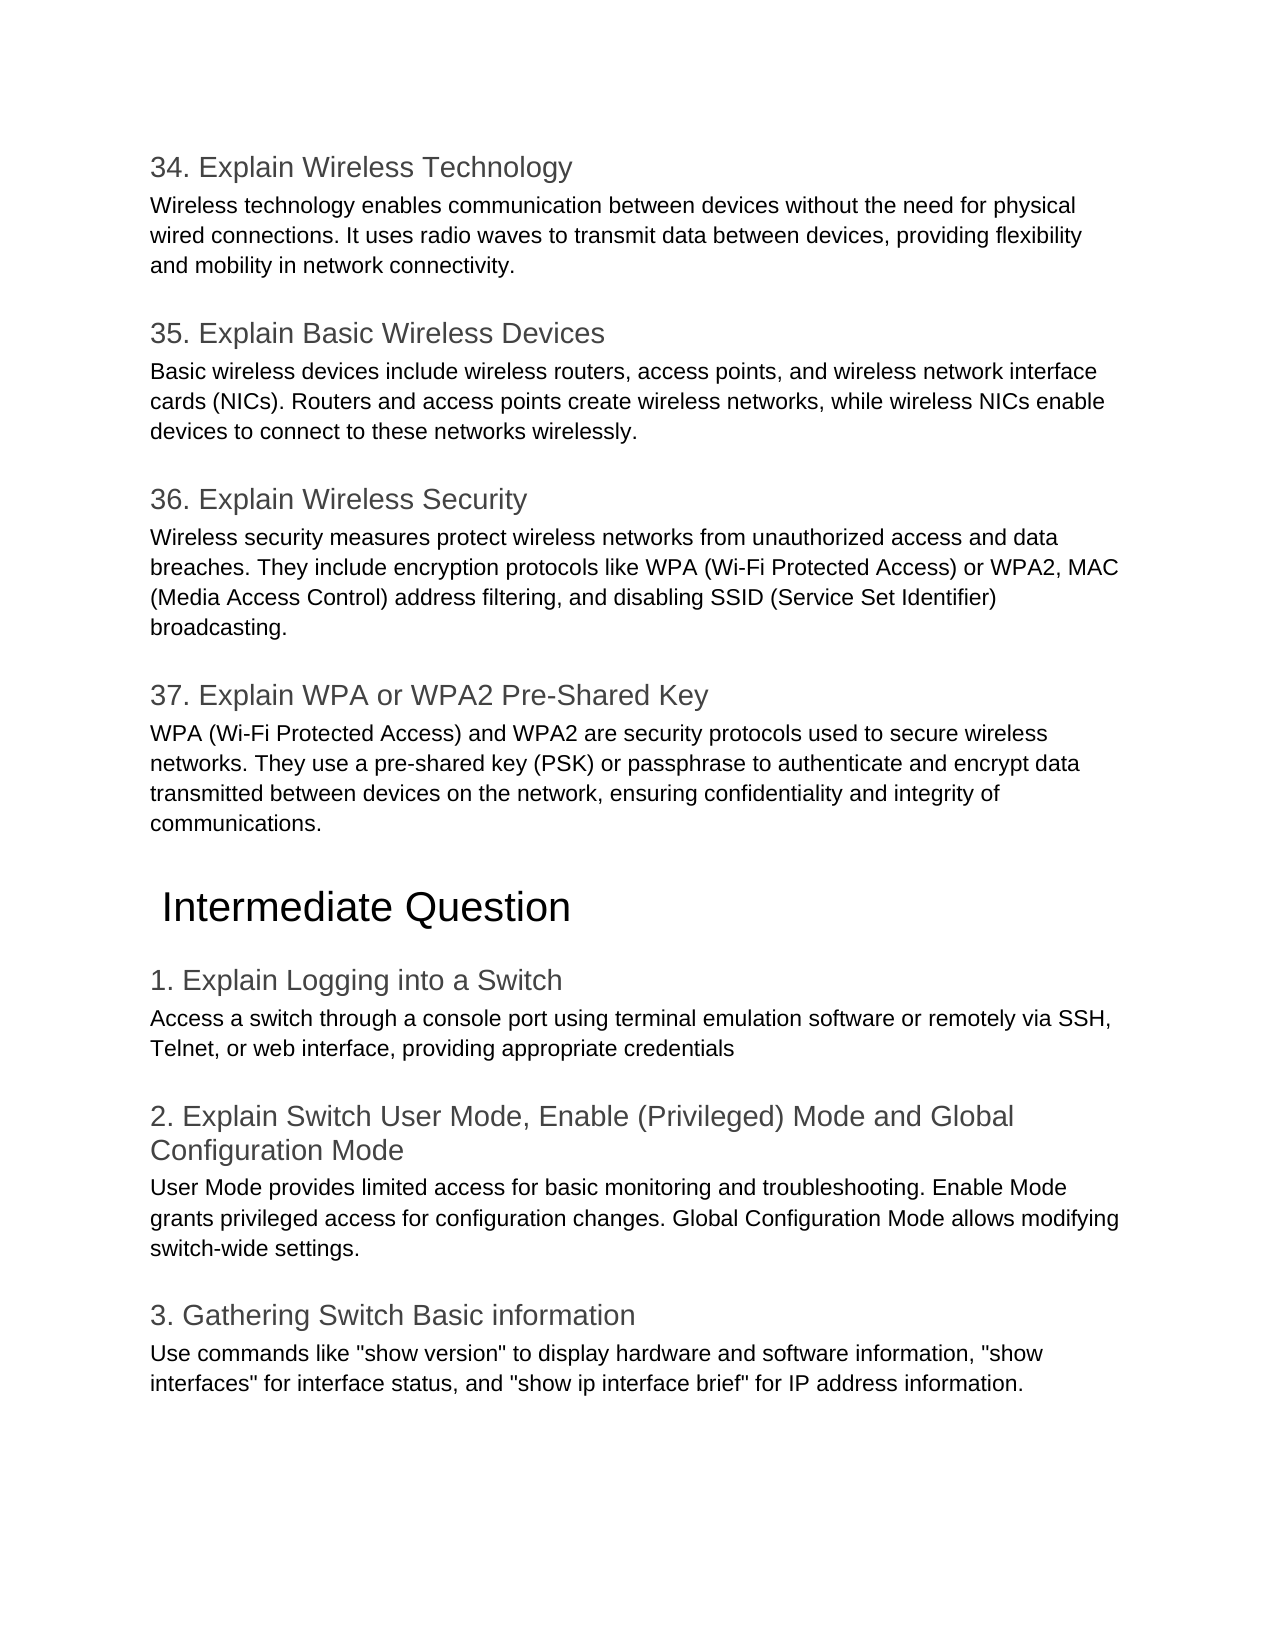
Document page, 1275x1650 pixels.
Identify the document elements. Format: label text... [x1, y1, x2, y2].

text WPA (Wi-Fi Protected Access) and WPA2 are security protocols used to secure wireless networks. They use a pre-shared key (PSK) or passphrase to authenticate and encrypt data transmitted between devices on the network, ensuring confidentiality and integrity of communications. [150, 719, 1125, 837]
text Wireless technology enables communication between devices without the need for physical wired connections. It uses radio waves to transmit data between devices, providing flexibility and mobility in network connectivity. [150, 192, 1125, 279]
text Access a switch through a console port using terminal emulation software or remotely via SSH, Telnet, or web interface, providing appropriate credentials [150, 1005, 1125, 1062]
subtitle Intermediate Question [150, 882, 1125, 930]
subtitle 2. Explain Switch User Mode, Enable (Privileged) Mode and Global Configuration Mode [150, 1099, 1125, 1166]
text User Mode provides limited access for basic monitoring and troubleshooting. Enable Mode grants privileged access for configuration changes. Global Configuration Mode allows modifying switch-wide settings. [150, 1174, 1125, 1261]
subtitle 35. Explain Basic Wireless Devices [150, 316, 1125, 349]
subtitle 37. Explain WPA or WPA2 Pre-Shared Key [150, 678, 1125, 711]
subtitle 36. Explain Wireless Security [150, 482, 1125, 515]
text Wireless security measures protect wireless networks from unauthorized access and data breaches. They include encryption protocols like WPA (Wi-Fi Protected Access) or WPA2, MAC (Media Access Control) address filtering, and disabling SSID (Service Set Identifier) broadcasting. [150, 523, 1125, 641]
text Use commands like "show version" to display hardware and software information, "show interfaces" for interface status, and "show ip interface brief" for IP address information. [150, 1340, 1125, 1397]
subtitle 3. Gathering Switch Basic information [150, 1298, 1125, 1332]
subtitle 34. Explain Wireless Technology [150, 150, 1125, 183]
subtitle 1. Explain Logging into a Switch [150, 963, 1125, 997]
text Basic wireless devices include wireless routers, access points, and wireless network interface cards (NICs). Routers and access points create wireless networks, while wireless NICs enable devices to connect to these networks wirelessly. [150, 358, 1125, 444]
